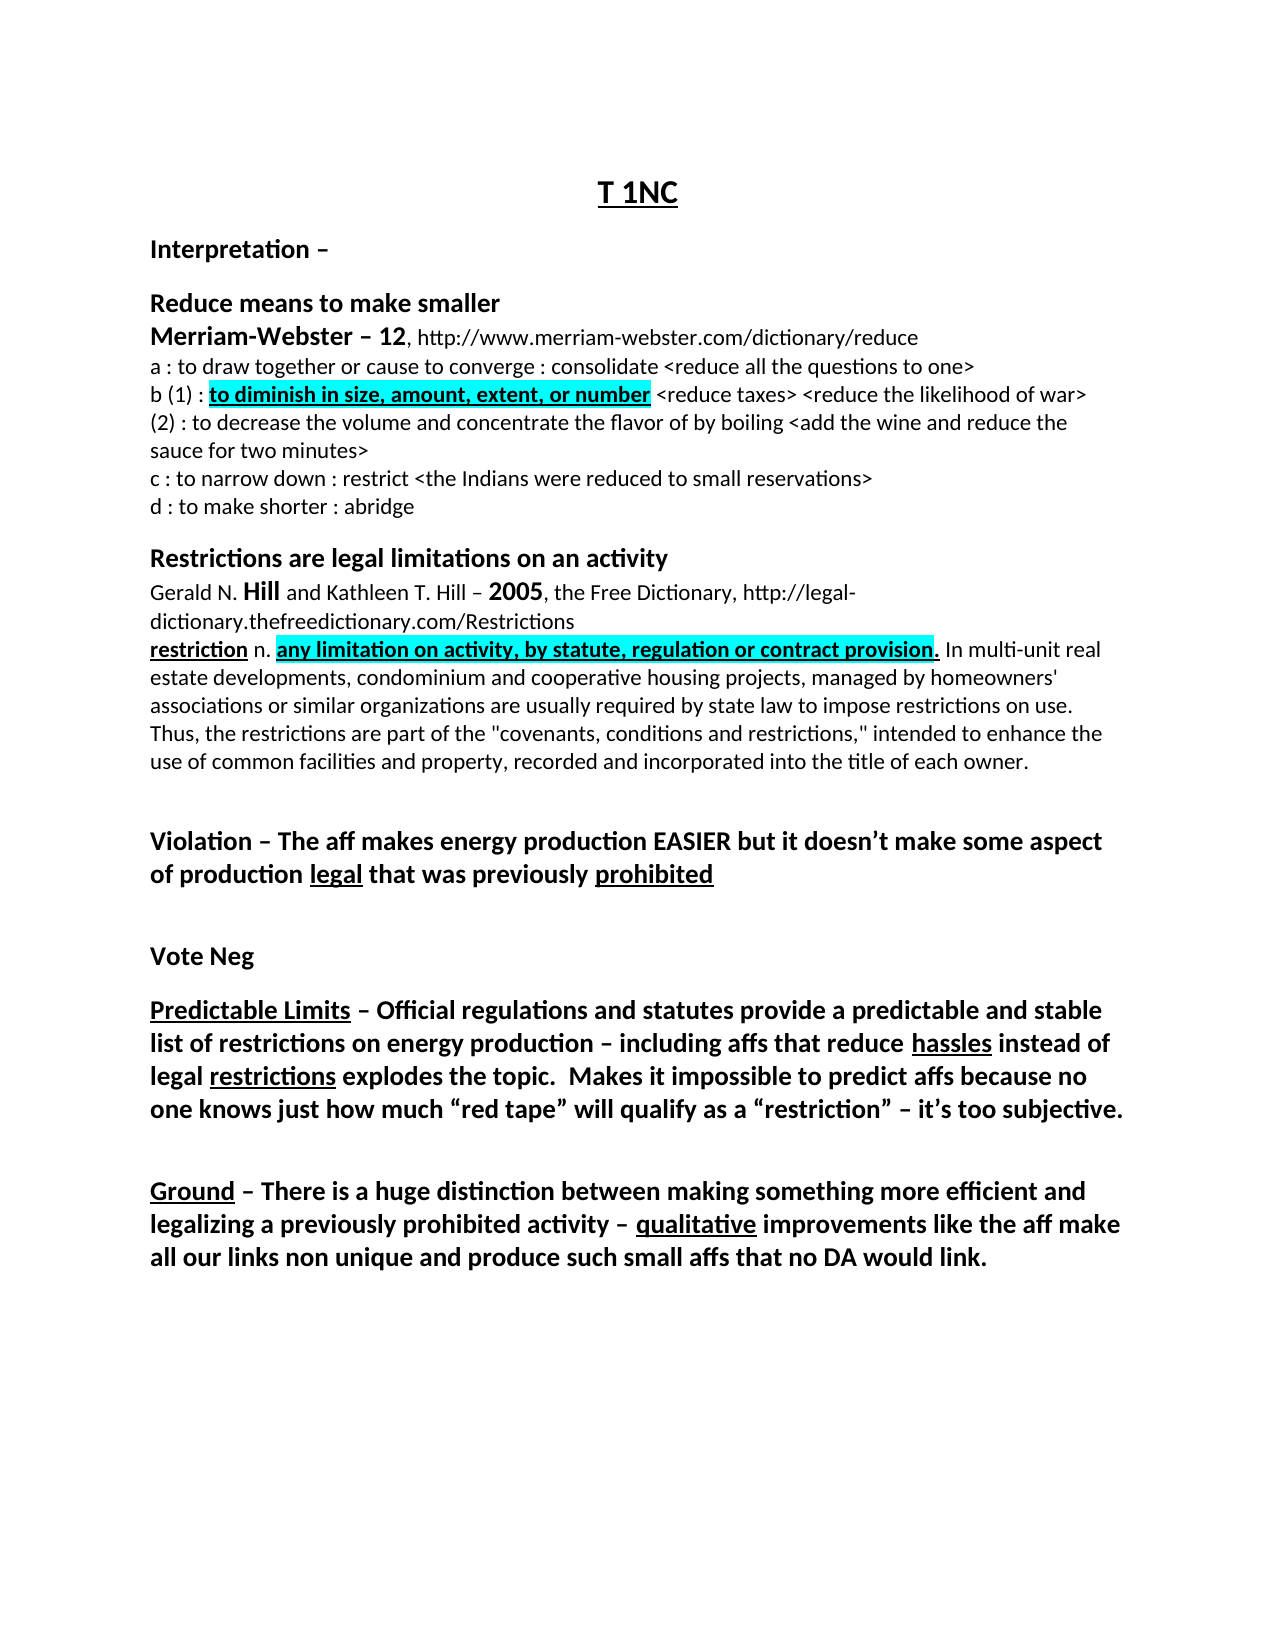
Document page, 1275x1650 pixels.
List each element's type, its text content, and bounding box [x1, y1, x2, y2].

text a : to draw together or cause to converge : consolidate <reduce all the questions to one> [150, 352, 1125, 380]
subtitle Restrictions are legal limitations on an activity [150, 541, 1125, 574]
text restriction n. any limitation on activity, by statute, regulation or contract provision. In multi-unit real estate developments, condominium and cooperative housing projects, managed by homeowners' associations or similar organizations are usually required by state law to impose restrictions on use. Thus, the restrictions are part of the "covenants, conditions and restrictions," intended to enhance the use of common facilities and property, recorded and incorporated into the title of each owner. [150, 635, 1125, 775]
subtitle T 1NC [150, 171, 1125, 212]
subtitle Ground – There is a huge distinction between making something more efficient and legalizing a previously prohibited activity – qualitative improvements like the aff make all our links non unique and produce such small affs that no DA would link. [150, 1174, 1125, 1273]
subtitle Predictable Limits – Official regulations and statutes provide a predictable and stable list of restrictions on energy production – including affs that reduce hassles instead of legal restrictions explodes the topic. Makes it impossible to predict affs because no one knows just how much “red tape” will qualify as a “restriction” – it’s too subjective. [150, 993, 1125, 1125]
text c : to narrow down : restrict <the Indians were reduced to small reservations> [150, 464, 1125, 492]
subtitle Violation – The aff makes energy production EASIER but it doesn’t make some aspect of production legal that was previously prohibited [150, 824, 1125, 890]
text Gerald N. Hill and Kathleen T. Hill – 2005, the Free Dictionary, http://legal-dictionary.thefreedictionary.com/Restrictions [150, 574, 1125, 635]
text d : to make shorter : abridge [150, 492, 1125, 520]
subtitle Interpretation – [150, 232, 1125, 265]
text b (1) : to diminish in size, amount, extent, or number <reduce taxes> <reduce the likelihood of war> (2) : to decrease the volume and concentrate the flavor of by boiling <add the wine and reduce the sauce for two minutes> [150, 380, 1125, 464]
subtitle Vote Neg [150, 939, 1125, 972]
text Merriam-Webster – 12, http://www.merriam-webster.com/dictionary/reduce [150, 319, 1125, 352]
subtitle Reduce means to make smaller [150, 286, 1125, 319]
